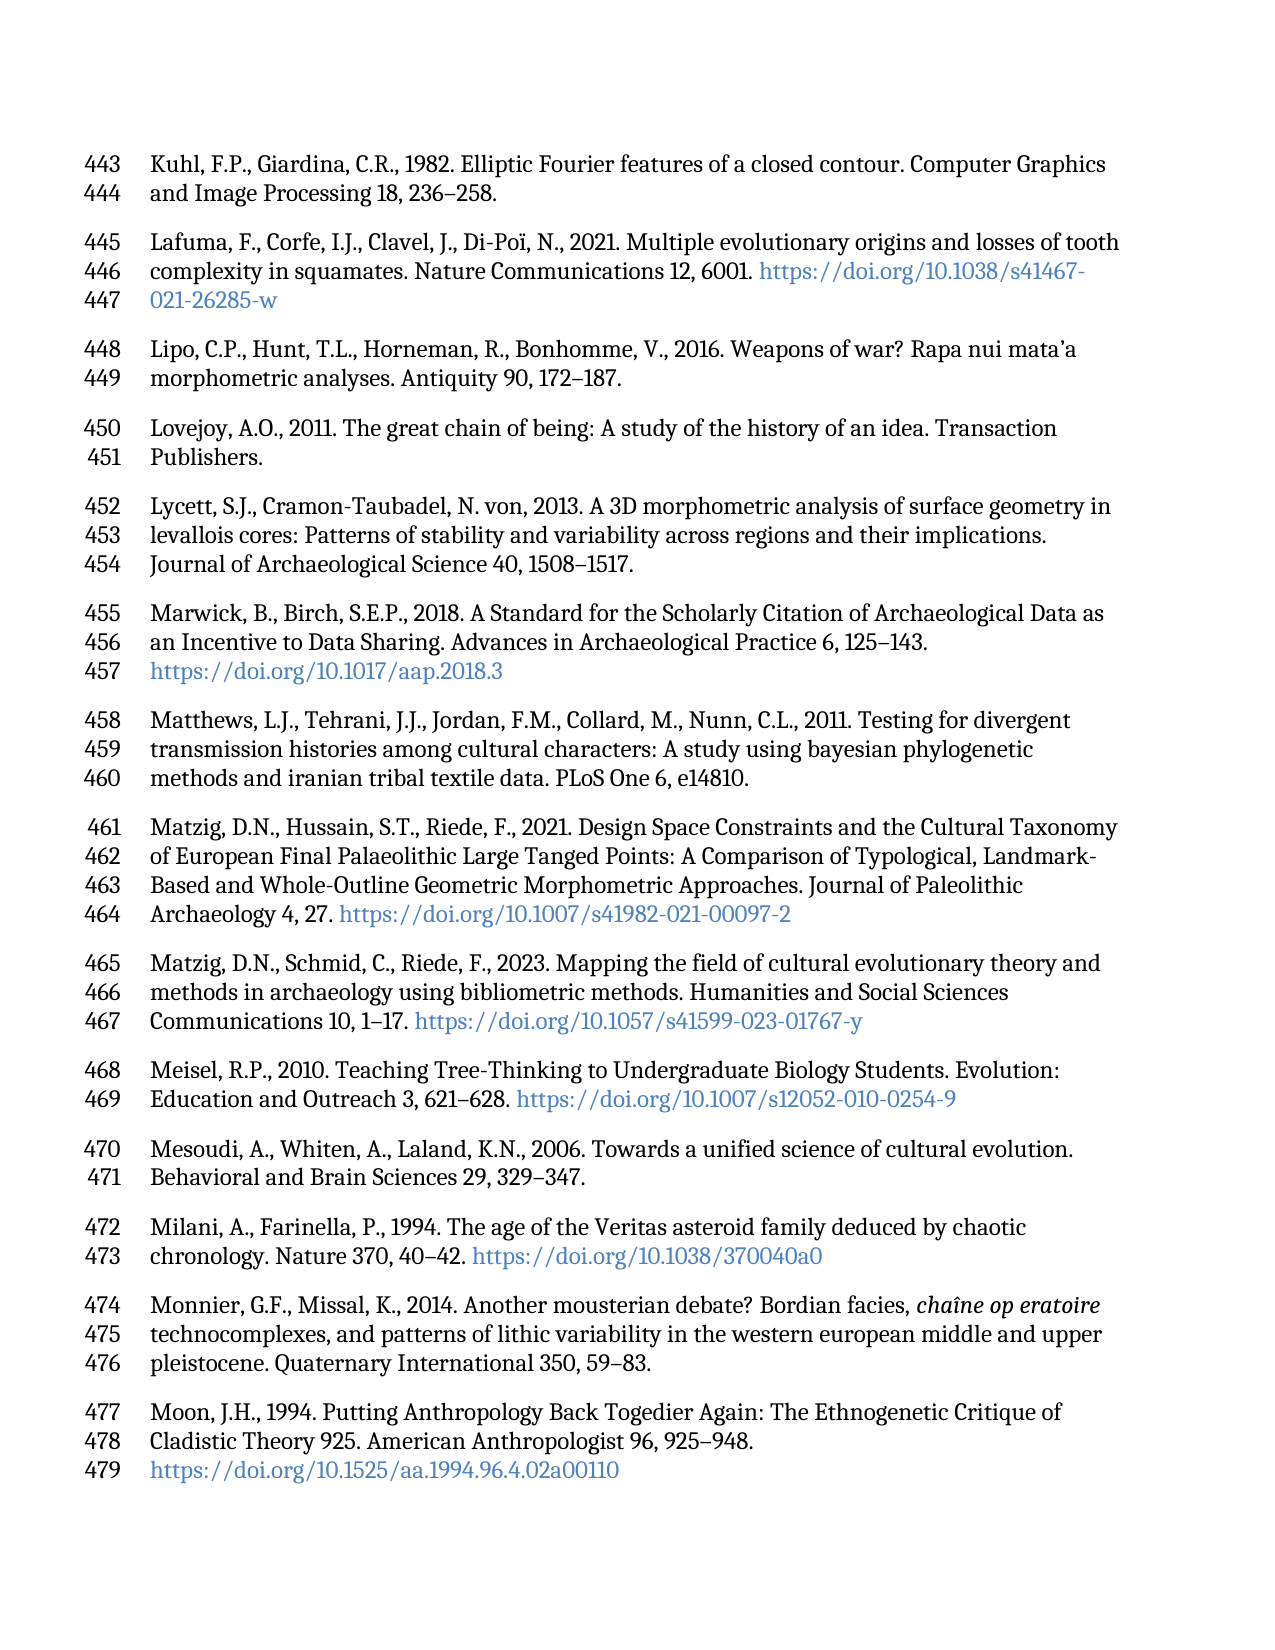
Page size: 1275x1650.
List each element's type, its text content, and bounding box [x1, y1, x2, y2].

text Matthews, L.J., Tehrani, J.J., Jordan, F.M., Collard, M., Nunn, C.L., 2011. Testing for divergent transmission histories among cultural characters: A study using bayesian phylogenetic methods and iranian tribal textile data. PLoS One 6, e14810. [150, 706, 1125, 792]
text Kuhl, F.P., Giardina, C.R., 1982. Elliptic Fourier features of a closed contour. Computer Graphics and Image Processing 18, 236–258. [150, 150, 1125, 207]
text Monnier, G.F., Missal, K., 2014. Another mousterian debate? Bordian facies, chaîne op eratoire technocomplexes, and patterns of lithic variability in the western european middle and upper pleistocene. Quaternary International 350, 59–83. [150, 1291, 1125, 1377]
text Moon, J.H., 1994. Putting Anthropology Back Togedier Again: The Ethnogenetic Critique of Cladistic Theory 925. American Anthropologist 96, 925–948. https://doi.org/10.1525/aa.1994.96.4.02a00110 [150, 1398, 1125, 1484]
text Milani, A., Farinella, P., 1994. The age of the Veritas asteroid family deduced by chaotic chronology. Nature 370, 40–42. https://doi.org/10.1038/370040a0 [150, 1213, 1125, 1270]
text Lafuma, F., Corfe, I.J., Clavel, J., Di-Poï, N., 2021. Multiple evolutionary origins and losses of tooth complexity in squamates. Nature Communications 12, 6001. https://doi.org/10.1038/s41467-021-26285-w [150, 228, 1125, 314]
text Matzig, D.N., Hussain, S.T., Riede, F., 2021. Design Space Constraints and the Cultural Taxonomy of European Final Palaeolithic Large Tanged Points: A Comparison of Typological, Landmark-Based and Whole-Outline Geometric Morphometric Approaches. Journal of Paleolithic Archaeology 4, 27. https://doi.org/10.1007/s41982-021-00097-2 [150, 813, 1125, 928]
text Meisel, R.P., 2010. Teaching Tree-Thinking to Undergraduate Biology Students. Evolution: Education and Outreach 3, 621–628. https://doi.org/10.1007/s12052-010-0254-9 [150, 1056, 1125, 1114]
text Mesoudi, A., Whiten, A., Laland, K.N., 2006. Towards a unified science of cultural evolution. Behavioral and Brain Sciences 29, 329–347. [150, 1134, 1125, 1192]
text Lycett, S.J., Cramon-Taubadel, N. von, 2013. A 3D morphometric analysis of surface geometry in levallois cores: Patterns of stability and variability across regions and their implications. Journal of Archaeological Science 40, 1508–1517. [150, 492, 1125, 578]
text Matzig, D.N., Schmid, C., Riede, F., 2023. Mapping the field of cultural evolutionary theory and methods in archaeology using bibliometric methods. Humanities and Social Sciences Communications 10, 1–17. https://doi.org/10.1057/s41599-023-01767-y [150, 949, 1125, 1035]
text Lipo, C.P., Hunt, T.L., Horneman, R., Bonhomme, V., 2016. Weapons of war? Rapa nui mata’a morphometric analyses. Antiquity 90, 172–187. [150, 335, 1125, 393]
text Lovejoy, A.O., 2011. The great chain of being: A study of the history of an idea. Transaction Publishers. [150, 414, 1125, 471]
text Marwick, B., Birch, S.E.P., 2018. A Standard for the Scholarly Citation of Archaeological Data as an Incentive to Data Sharing. Advances in Archaeological Practice 6, 125–143. https://doi.org/10.1017/aap.2018.3 [150, 599, 1125, 685]
